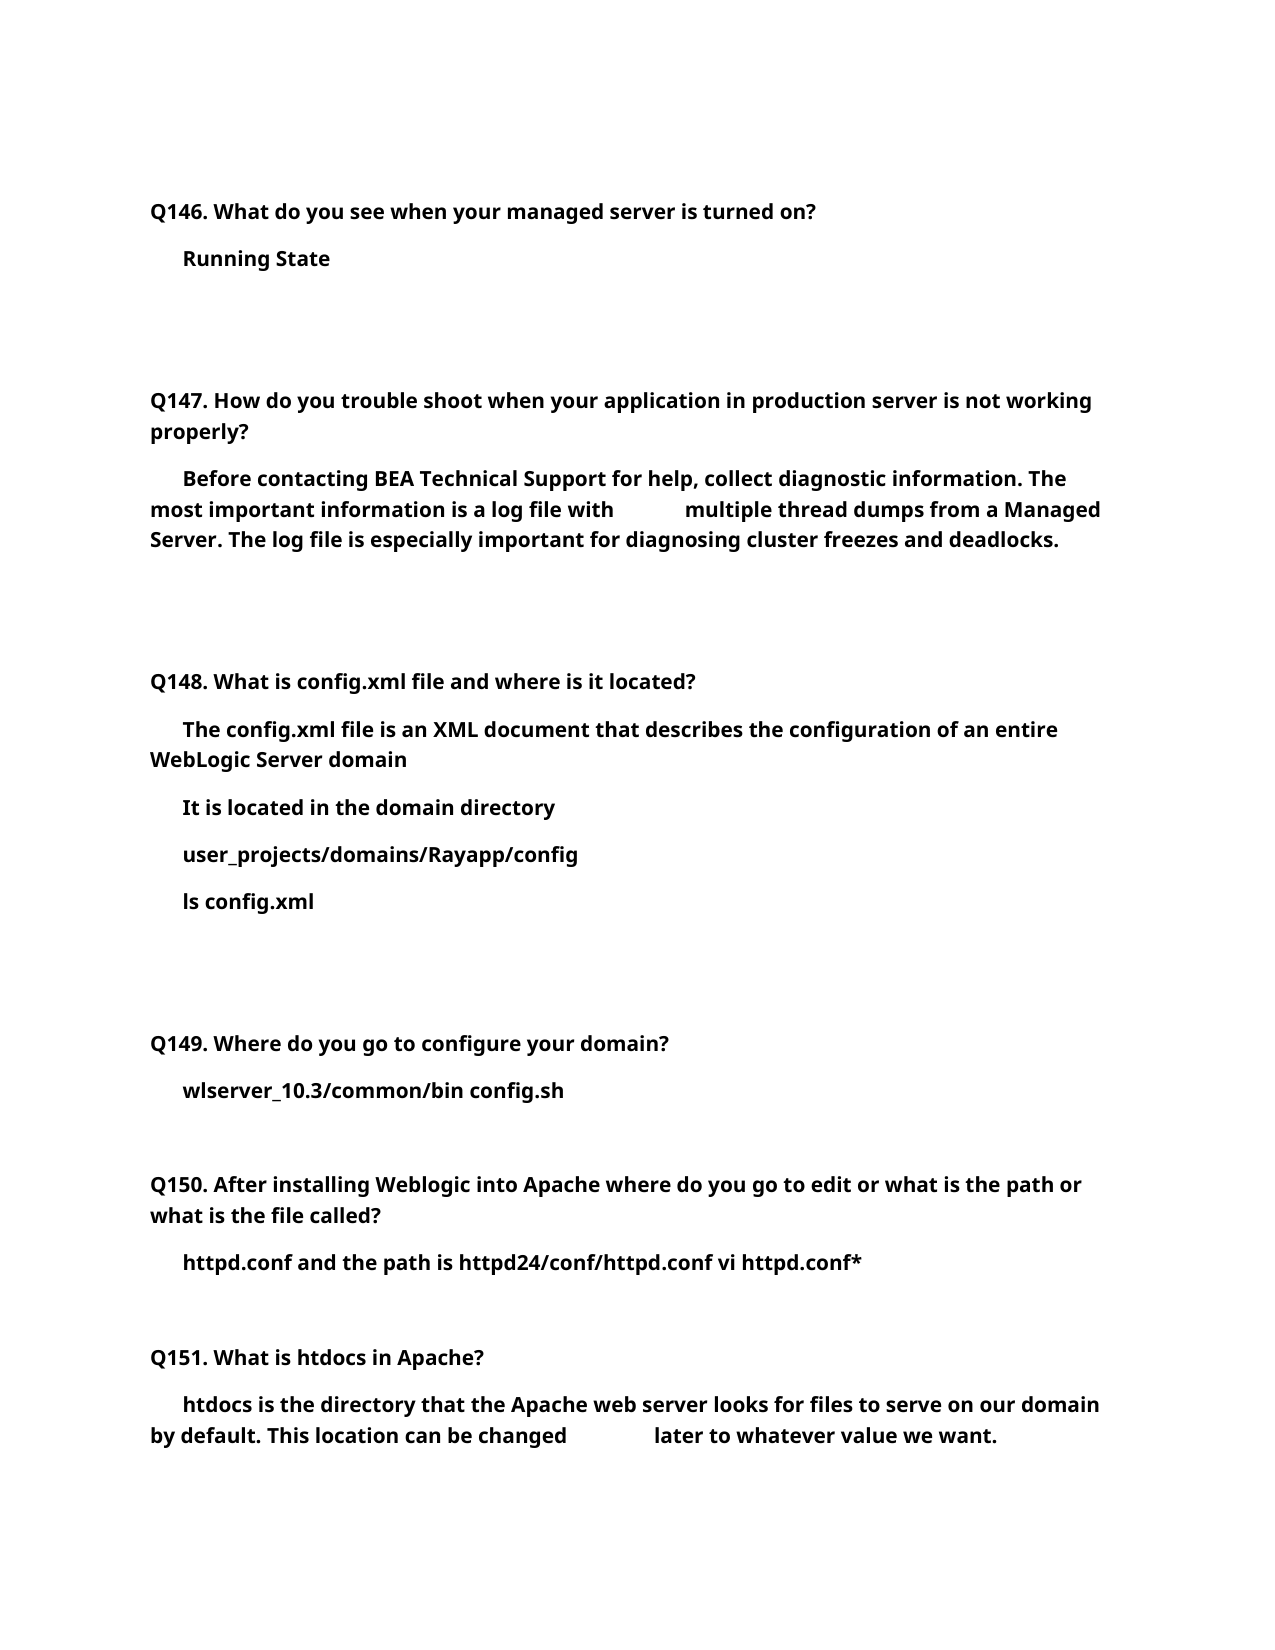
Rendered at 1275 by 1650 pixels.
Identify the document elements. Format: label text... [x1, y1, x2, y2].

text Q149. Where do you go to configure your domain? [150, 1029, 1125, 1057]
text httpd.conf and the path is httpd24/conf/httpd.conf vi httpd.conf* [150, 1248, 1125, 1277]
text Before contacting BEA Technical Support for help, collect diagnostic information. The most important information is a log file with multiple thread dumps from a Managed Server. The log file is especially important for diagnosing cluster freezes and deadlocks. [150, 464, 1125, 554]
text Q146. What do you see when your managed server is turned on? [150, 197, 1125, 226]
text Q147. How do you trouble shoot when your application in production server is not working properly? [150, 386, 1125, 446]
text Running State [150, 244, 1125, 273]
text The config.xml file is an XML document that describes the configuration of an entire WebLogic Server domain [150, 715, 1125, 774]
text Q151. What is htdocs in Apache? [150, 1343, 1125, 1372]
text Q150. After installing Weblogic into Apache where do you go to edit or what is the path or what is the file called? [150, 1171, 1125, 1230]
text ls config.xml [150, 887, 1125, 916]
text Q148. What is config.xml file and where is it located? [150, 667, 1125, 696]
text user_projects/domains/Rayapp/config [150, 840, 1125, 868]
text wlserver_10.3/common/bin config.sh [150, 1076, 1125, 1104]
text It is located in the domain directory [150, 793, 1125, 821]
text htdocs is the directory that the Apache web server looks for files to serve on our domain by default. This location can be changed later to whatever value we want. [150, 1390, 1125, 1449]
